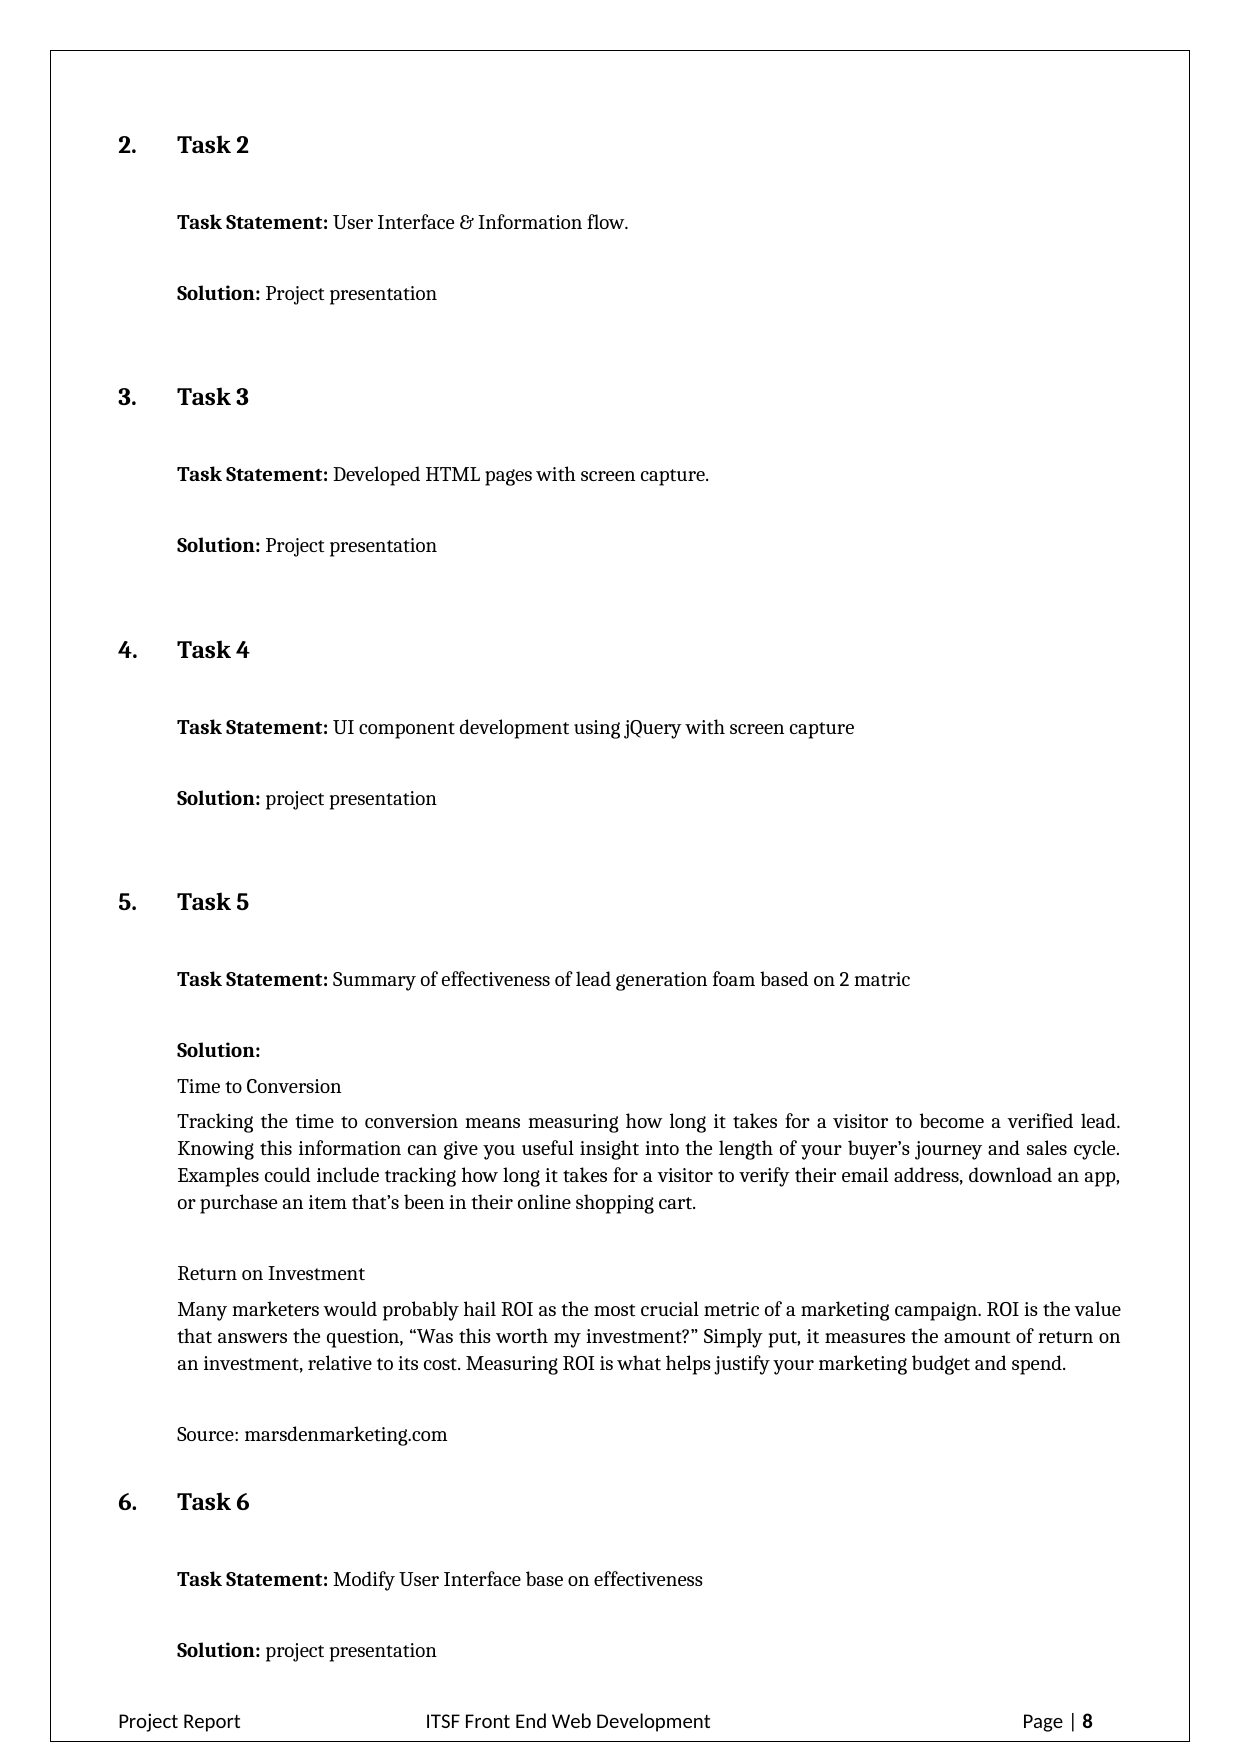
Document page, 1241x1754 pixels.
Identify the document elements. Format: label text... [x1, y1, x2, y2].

text Tracking the time to conversion means measuring how long it takes for a visitor to become a verified lead. Knowing this information can give you useful insight into the length of your buyer’s journey and sales cycle. Examples could include tracking how long it takes for a visitor to verify their email address, download an app, or purchase an item that’s been in their online shopping cart. [177, 1107, 1122, 1215]
text Solution: Project presentation [177, 530, 1122, 557]
text Solution: project presentation [177, 1636, 1122, 1663]
text Task Statement: UI component development using jQuery with screen capture [177, 713, 1122, 740]
text Return on Investment [177, 1259, 1122, 1286]
text Task Statement: Modify User Interface base on effectiveness [177, 1565, 1122, 1592]
text Task Statement: Developed HTML pages with screen capture. [177, 459, 1122, 487]
list Task 5 [118, 884, 1122, 917]
text Task Statement: Summary of effectiveness of lead generation foam based on 2 matric [177, 965, 1122, 992]
list Task 2 [118, 126, 1122, 159]
text Solution: project presentation [177, 784, 1122, 811]
text Time to Conversion [177, 1071, 1122, 1098]
text Solution: Project presentation [177, 278, 1122, 305]
text Solution: [177, 1036, 1122, 1063]
text Many marketers would probably hail ROI as the most crucial metric of a marketing campaign. ROI is the value that answers the question, “Was this worth my investment?” Simply put, it measures the amount of return on an investment, relative to its cost. Measuring ROI is what helps justify your marketing budget and spend. [177, 1294, 1122, 1375]
text Source: marsdenmarketing.com [177, 1419, 1122, 1446]
list Task 6 [118, 1484, 1122, 1517]
list Task 4 [118, 632, 1122, 665]
text Task Statement: User Interface & Information flow. [177, 207, 1122, 234]
list Task 3 [118, 378, 1122, 412]
